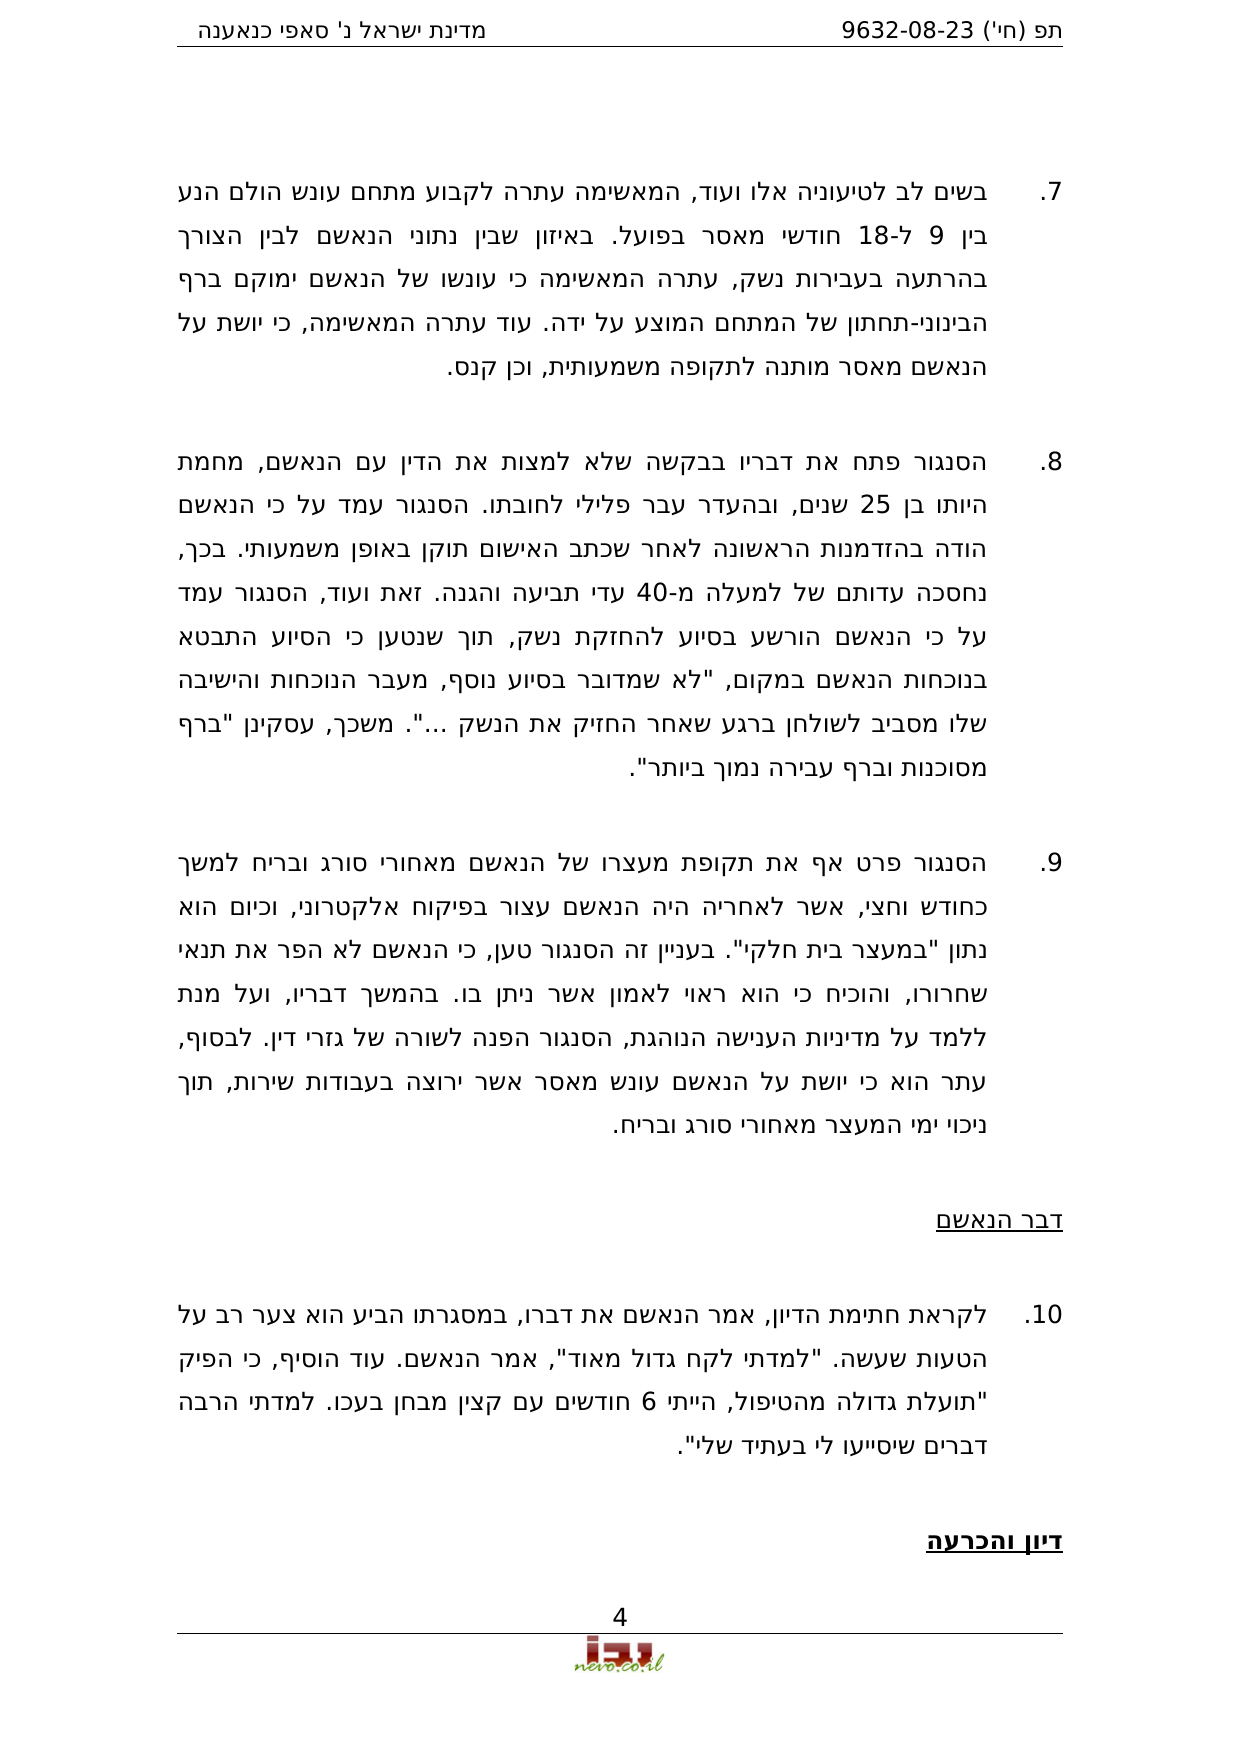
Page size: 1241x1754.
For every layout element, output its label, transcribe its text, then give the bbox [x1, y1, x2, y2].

text דיון והכרעה [177, 1526, 1063, 1555]
text דבר הנאשם [177, 1205, 1063, 1234]
text 9. הסנגור פרט אף את תקופת מעצרו של הנאשם מאחורי סורג ובריח למשך כחודש וחצי, אשר לאחריה היה הנאשם עצור בפיקוח אלקטרוני, וכיום הוא נתון "במעצר בית חלקי". בעניין זה הסנגור טען, כי הנאשם לא הפר את תנאי שחרורו, והוכיח כי הוא ראוי לאמון אשר ניתן בו. בהמשך דבריו, ועל מנת ללמד על מדיניות הענישה הנוהגת, הסנגור הפנה לשורה של גזרי דין. לבסוף, עתר הוא כי יושת על הנאשם עונש מאסר אשר ירוצה בעבודות שירות, תוך ניכוי ימי המעצר מאחורי סורג ובריח. [177, 848, 1063, 1140]
text 8. הסנגור פתח את דבריו בבקשה שלא למצות את הדין עם הנאשם, מחמת היותו בן 25 שנים, ובהעדר עבר פלילי לחובתו. הסנגור עמד על כי הנאשם הודה בהזדמנות הראשונה לאחר שכתב האישום תוקן באופן משמעותי. בכך, נחסכה עדותם של למעלה מ-40 עדי תביעה והגנה. זאת ועוד, הסנגור עמד על כי הנאשם הורשע בסיוע להחזקת נשק, תוך שנטען כי הסיוע התבטא בנוכחות הנאשם במקום, "לא שמדובר בסיוע נוסף, מעבר הנוכחות והישיבה שלו מסביב לשולחן ברגע שאחר החזיק את הנשק ...". משכך, עסקינן "ברף מסוכנות וברף עבירה נמוך ביותר". [177, 447, 1063, 782]
text 10. לקראת חתימת הדיון, אמר הנאשם את דברו, במסגרתו הביע הוא צער רב על הטעות שעשה. "למדתי לקח גדול מאוד", אמר הנאשם. עוד הוסיף, כי הפיק "תועלת גדולה מהטיפול, הייתי 6 חודשים עם קצין מבחן בעכו. למדתי הרבה דברים שיסייעו לי בעתיד שלי". [177, 1300, 1063, 1461]
picture [574, 1635, 666, 1673]
text 7. בשים לב לטיעוניה אלו ועוד, המאשימה עתרה לקבוע מתחם עונש הולם הנע בין 9 ל-18 חודשי מאסר בפועל. באיזון שבין נתוני הנאשם לבין הצורך בהרתעה בעבירות נשק, עתרה המאשימה כי עונשו של הנאשם ימוקם ברף הבינוני-תחתון של המתחם המוצע על ידה. עוד עתרה המאשימה, כי יושת על הנאשם מאסר מותנה לתקופה משמעותית, וכן קנס. [177, 177, 1063, 381]
